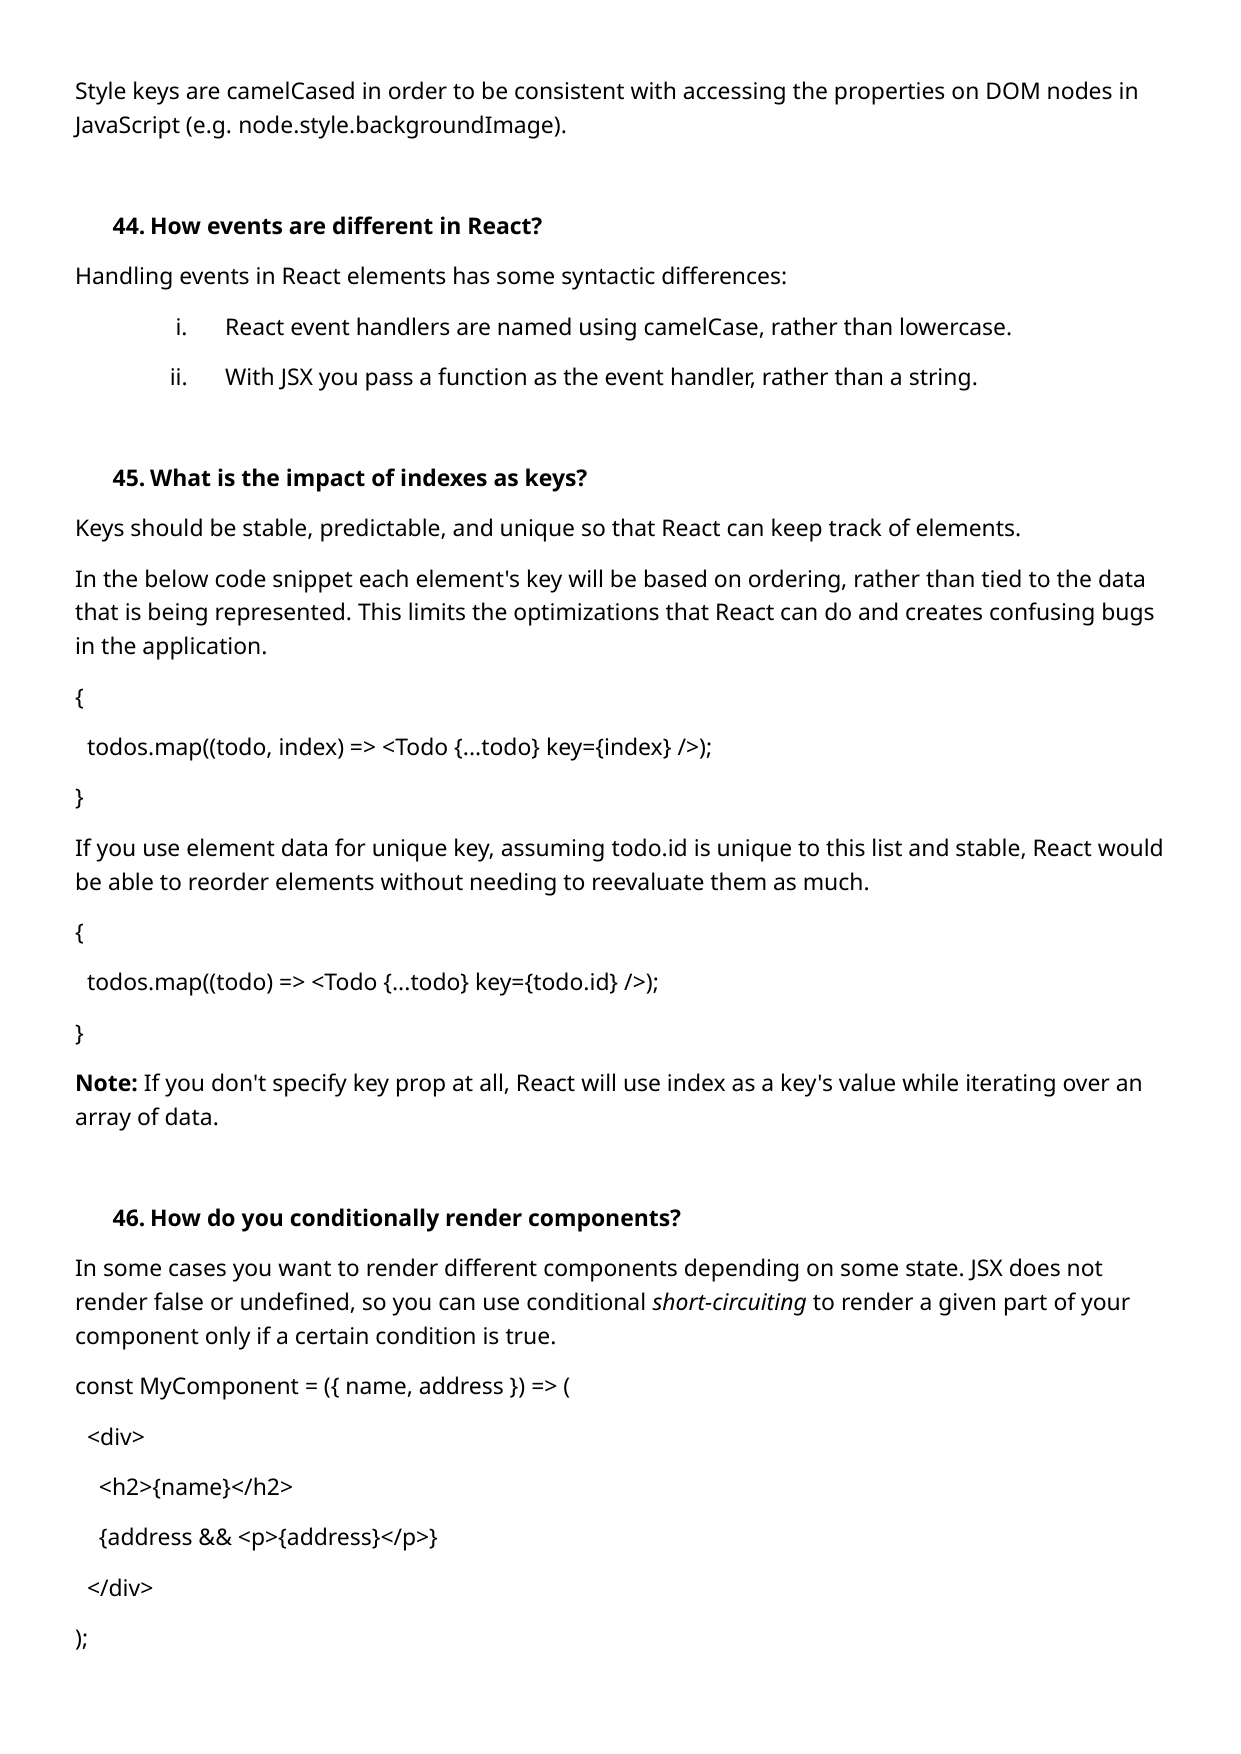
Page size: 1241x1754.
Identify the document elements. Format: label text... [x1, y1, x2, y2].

text <div> [75, 1420, 1165, 1452]
list How events are different in React? [112, 209, 1165, 241]
text } [75, 781, 1165, 812]
list React event handlers are named using camelCase, rather than lowercase. [187, 310, 1165, 342]
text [75, 1370, 1165, 1401]
text If you use element data for unique key, assuming todo.id is unique to this list and stable, React would be able to reorder elements without needing to reevaluate them as much. [75, 832, 1165, 897]
text {address && <p>{address}</p>} [75, 1521, 1165, 1552]
text Handling events in React elements has some syntactic differences: [75, 260, 1165, 291]
list How do you conditionally render components? [112, 1202, 1165, 1233]
text todos.map((todo, index) => <Todo {...todo} key={index} />); [75, 731, 1165, 762]
text <h2>{name}</h2> [75, 1471, 1165, 1502]
list With JSX you pass a function as the event handler, rather than a string. [187, 361, 1165, 392]
text In some cases you want to render different components depending on some state. JSX does not render false or undefined, so you can use conditional short-circuiting to render a given part of your component only if a certain condition is true. [75, 1252, 1165, 1351]
text Keys should be stable, predictable, and unique so that React can keep track of elements. [75, 512, 1165, 543]
text { [75, 916, 1165, 947]
list What is the impact of indexes as keys? [112, 462, 1165, 493]
text todos.map((todo) => <Todo {...todo} key={todo.id} />); [75, 966, 1165, 997]
text { [75, 680, 1165, 712]
text In the below code snippet each element's key will be based on ordering, rather than tied to the data that is being represented. This limits the optimizations that React can do and creates confusing bugs in the application. [75, 562, 1165, 661]
text ); [75, 1622, 1165, 1653]
text </div> [75, 1572, 1165, 1603]
text Style keys are camelCased in order to be consistent with accessing the properties on DOM nodes in JavaScript (e.g. node.style.backgroundImage). [75, 75, 1165, 140]
text Note: If you don't specify key prop at all, React will use index as a key's value while iterating over an array of data. [75, 1067, 1165, 1132]
text } [75, 1017, 1165, 1048]
